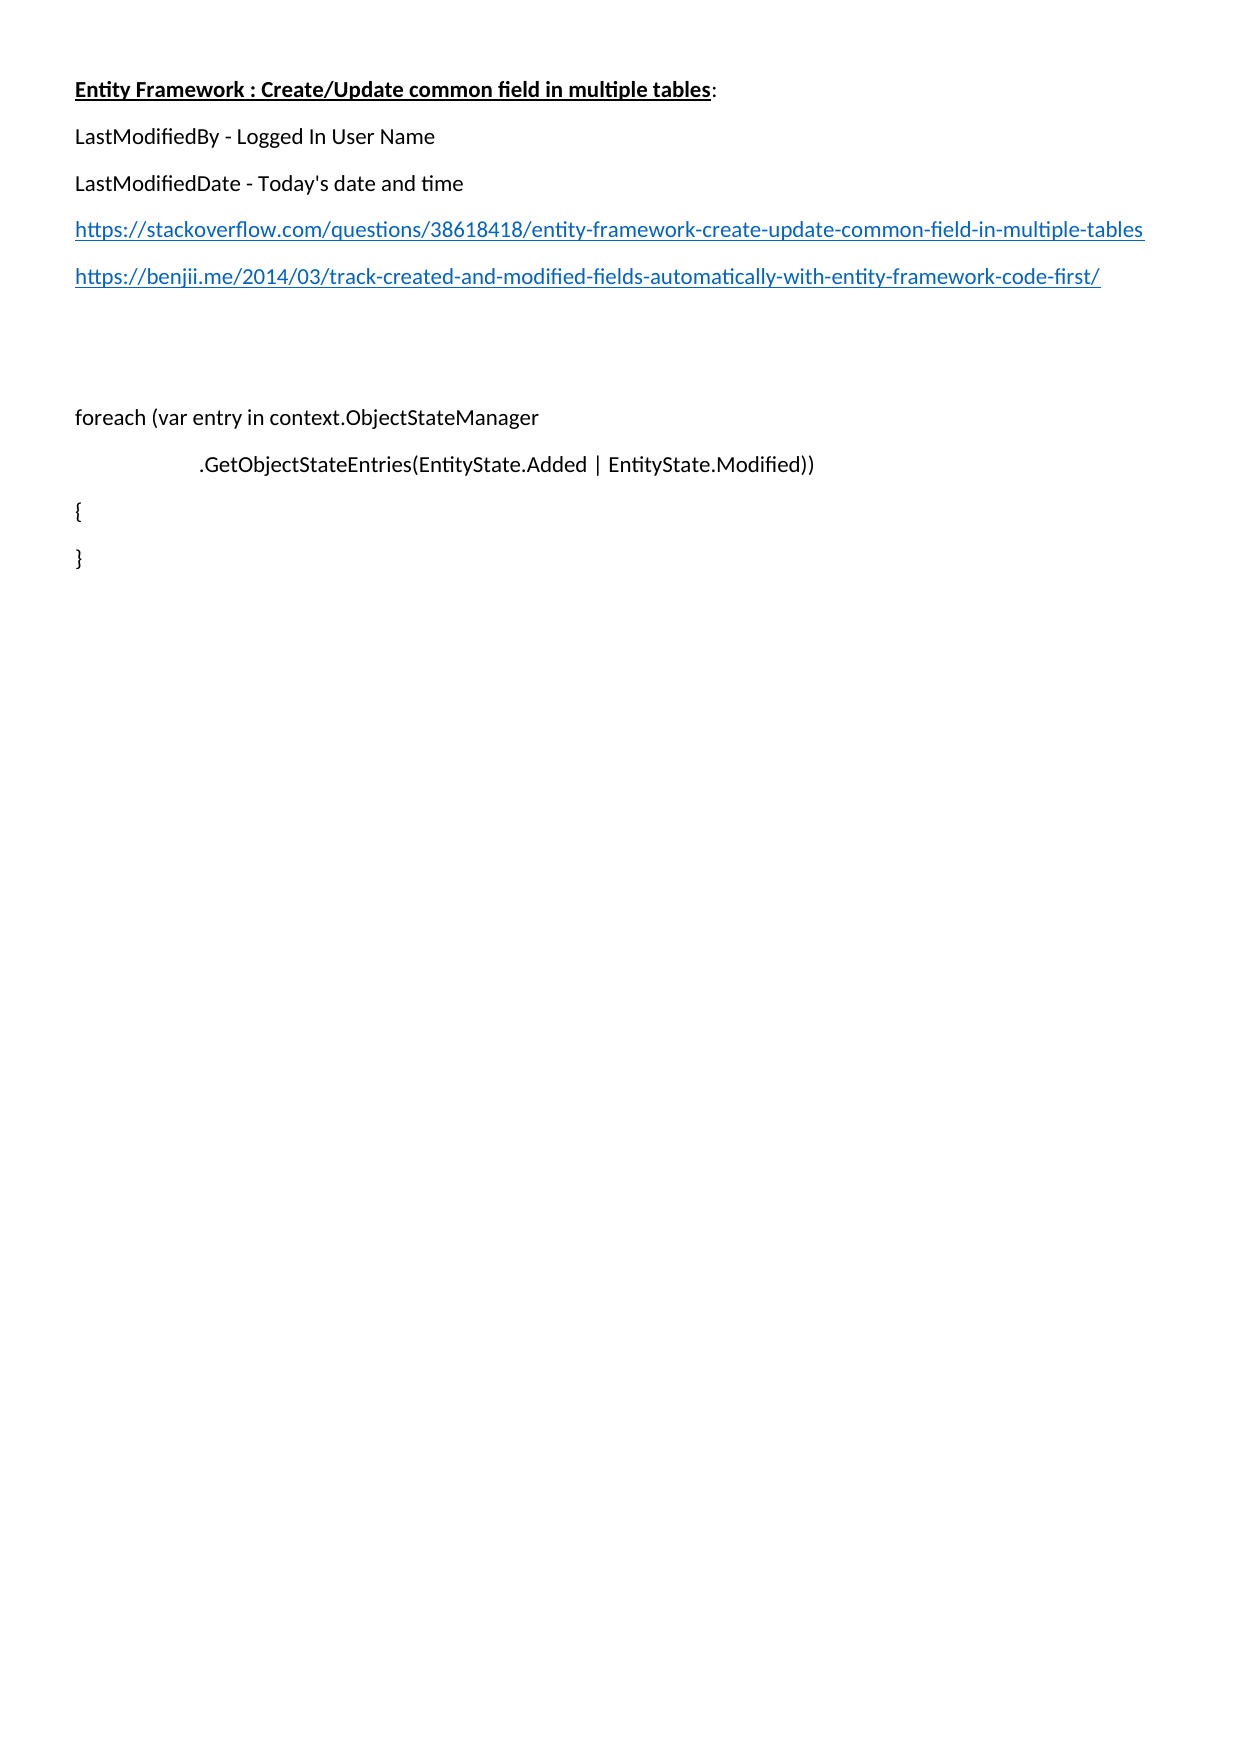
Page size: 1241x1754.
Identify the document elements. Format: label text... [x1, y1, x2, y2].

text .GetObjectStateEntries(EntityState.Added | EntityState.Modified)) [75, 450, 1165, 478]
text } [75, 544, 1165, 572]
text LastModifiedDate - Today's date and time [75, 169, 1165, 197]
text foreach (var entry in context.ObjectStateManager [75, 403, 1165, 431]
text https://stackoverflow.com/questions/38618418/entity-framework-create-update-common-field-in-multiple-tables [75, 216, 1165, 244]
text { [75, 497, 1165, 525]
text Entity Framework : Create/Update common field in multiple tables: [75, 75, 1165, 103]
text https://benjii.me/2014/03/track-created-and-modified-fields-automatically-with-entity-framework-code-first/ [75, 262, 1165, 291]
text LastModifiedBy - Logged In User Name [75, 122, 1165, 150]
